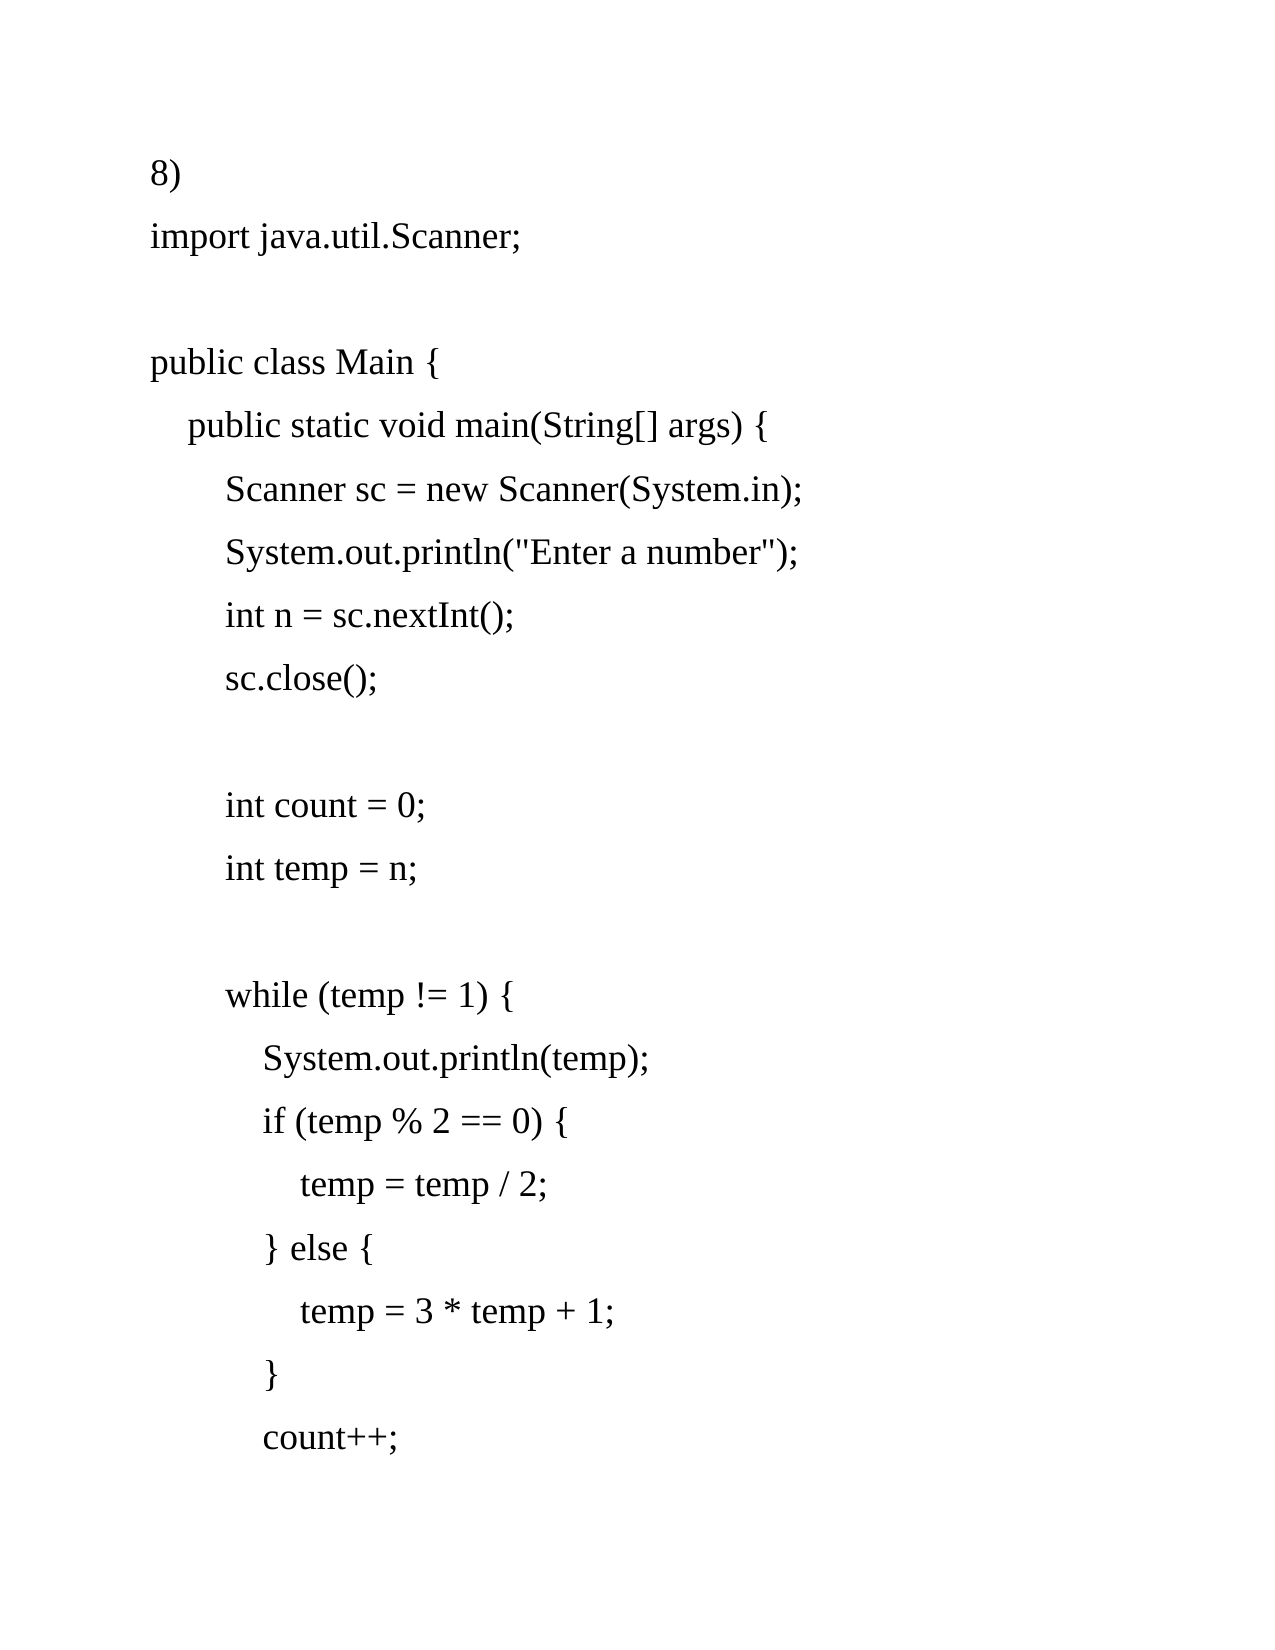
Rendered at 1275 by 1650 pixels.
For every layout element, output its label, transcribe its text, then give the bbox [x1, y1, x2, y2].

text int count = 0; [150, 782, 1125, 825]
text temp = temp / 2; [150, 1162, 1125, 1205]
text import java.util.Scanner; [150, 213, 1125, 256]
text if (temp % 2 == 0) { [150, 1098, 1125, 1142]
text int n = sc.nextInt(); [150, 593, 1125, 636]
text } else { [150, 1225, 1125, 1268]
text System.out.println(temp); [150, 1035, 1125, 1078]
text public class Main { [150, 340, 1125, 383]
text Scanner sc = new Scanner(System.in); [150, 466, 1125, 509]
text int temp = n; [150, 846, 1125, 889]
text System.out.println("Enter a number"); [150, 529, 1125, 572]
text 8) [150, 150, 1125, 193]
text temp = 3 * temp + 1; [150, 1288, 1125, 1331]
text public static void main(String[] args) { [150, 403, 1125, 446]
text while (temp != 1) { [150, 972, 1125, 1015]
text } [150, 1351, 1125, 1394]
text sc.close(); [150, 656, 1125, 699]
text count++; [150, 1414, 1125, 1458]
